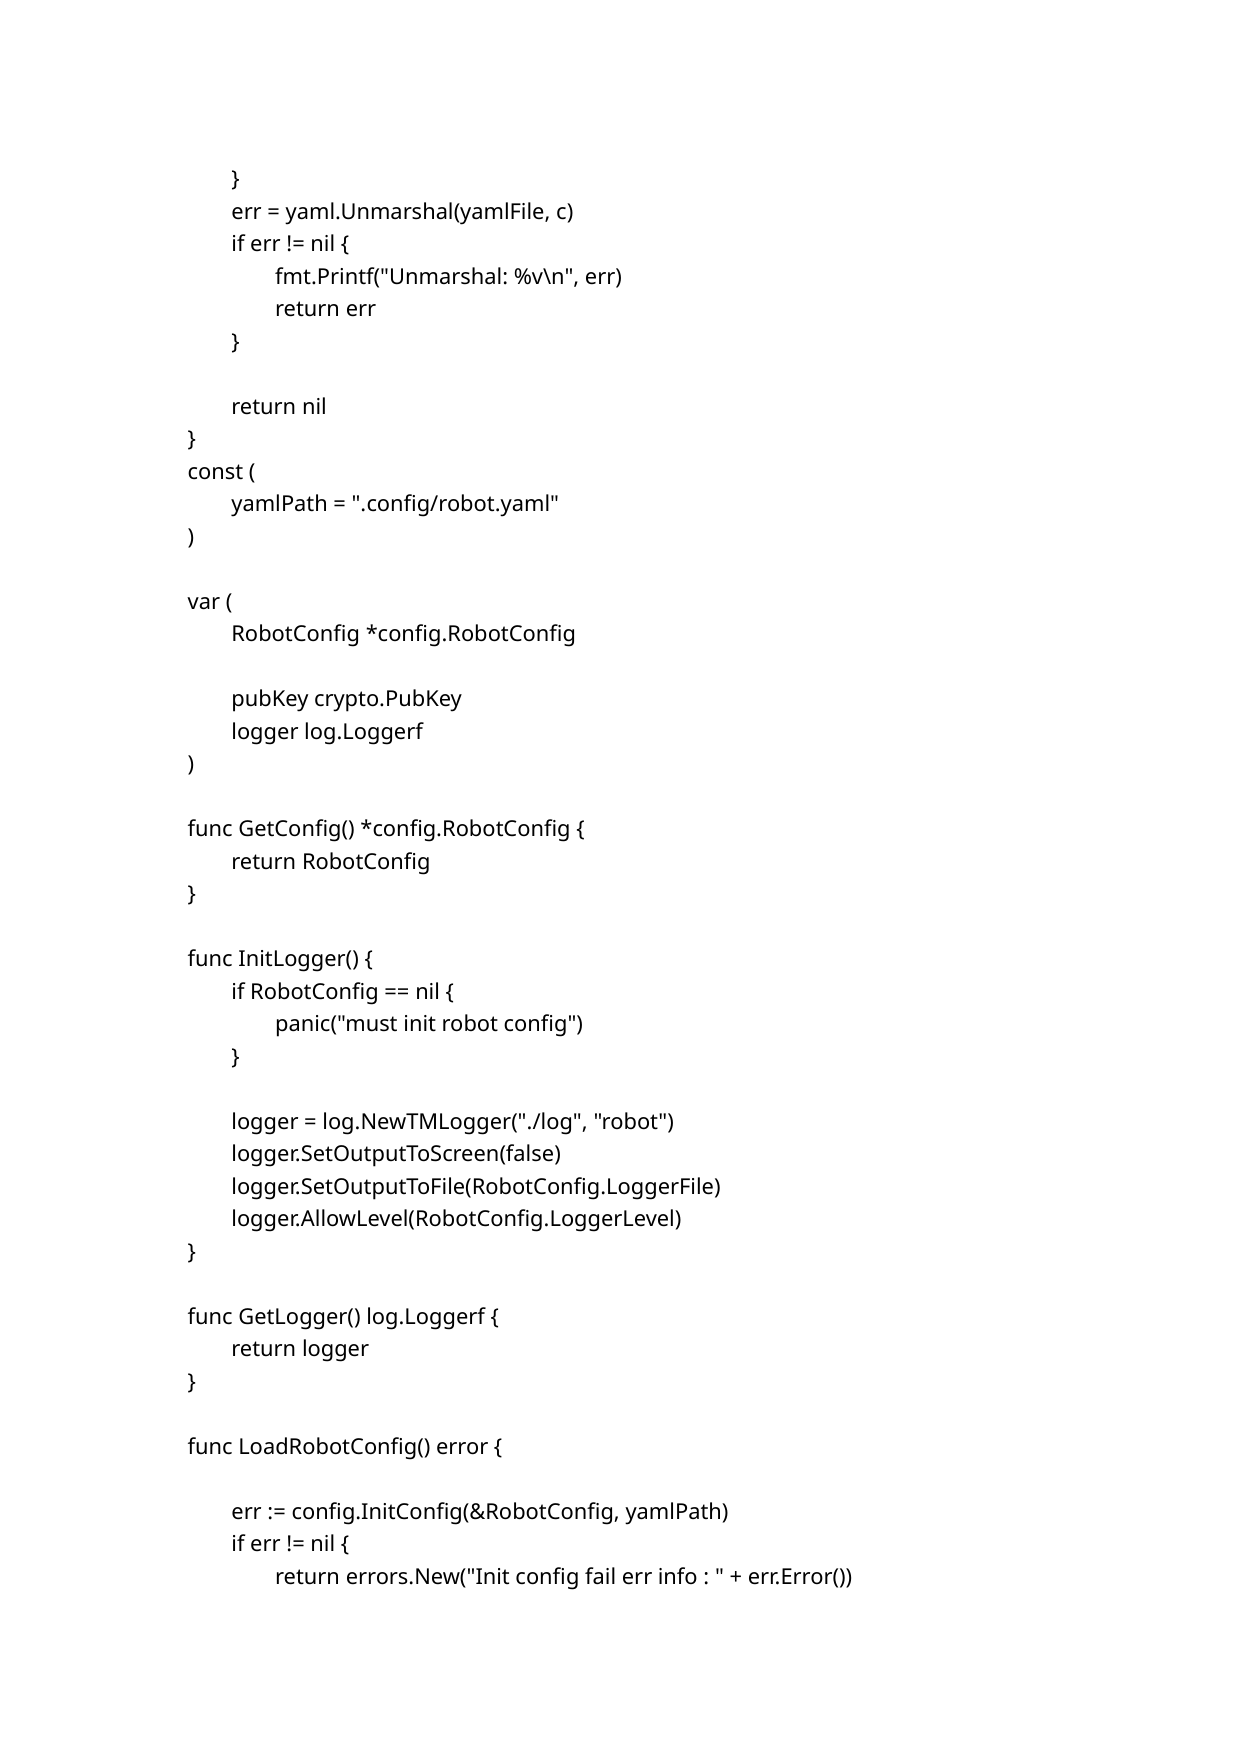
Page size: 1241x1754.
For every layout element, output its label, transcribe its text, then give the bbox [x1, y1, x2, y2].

text yamlPath = ".config/robot.yaml" [187, 487, 1053, 519]
text err := config.InitConfig(&RobotConfig, yamlPath) [187, 1494, 1053, 1527]
text } [187, 1039, 1053, 1072]
text const ( [187, 454, 1053, 487]
text logger log.Loggerf [187, 714, 1053, 747]
text if RobotConfig == nil { [187, 974, 1053, 1007]
text if err != nil { [187, 1527, 1053, 1559]
text func GetLogger() log.Loggerf { [187, 1299, 1053, 1332]
text } [187, 162, 1053, 194]
text func InitLogger() { [187, 942, 1053, 974]
text return nil [187, 389, 1053, 422]
text return RobotConfig [187, 844, 1053, 877]
text func GetConfig() *config.RobotConfig { [187, 812, 1053, 844]
text } [187, 1364, 1053, 1397]
text logger = log.NewTMLogger("./log", "robot") [187, 1104, 1053, 1137]
text func LoadRobotConfig() error { [187, 1429, 1053, 1462]
text } [187, 422, 1053, 454]
text return logger [187, 1332, 1053, 1364]
text return err [187, 292, 1053, 324]
text logger.AllowLevel(RobotConfig.LoggerLevel) [187, 1202, 1053, 1234]
text } [187, 1234, 1053, 1267]
text err = yaml.Unmarshal(yamlFile, c) [187, 194, 1053, 227]
text logger.SetOutputToFile(RobotConfig.LoggerFile) [187, 1169, 1053, 1202]
text pubKey crypto.PubKey [187, 682, 1053, 714]
text } [187, 324, 1053, 357]
text fmt.Printf("Unmarshal: %v\n", err) [187, 259, 1053, 292]
text return errors.New("Init config fail err info : " + err.Error()) [187, 1559, 1053, 1592]
text panic("must init robot config") [187, 1007, 1053, 1039]
text } [187, 877, 1053, 909]
text RobotConfig *config.RobotConfig [187, 617, 1053, 649]
text ) [187, 519, 1053, 552]
text ) [187, 747, 1053, 779]
text var ( [187, 584, 1053, 617]
text logger.SetOutputToScreen(false) [187, 1137, 1053, 1169]
text if err != nil { [187, 227, 1053, 259]
